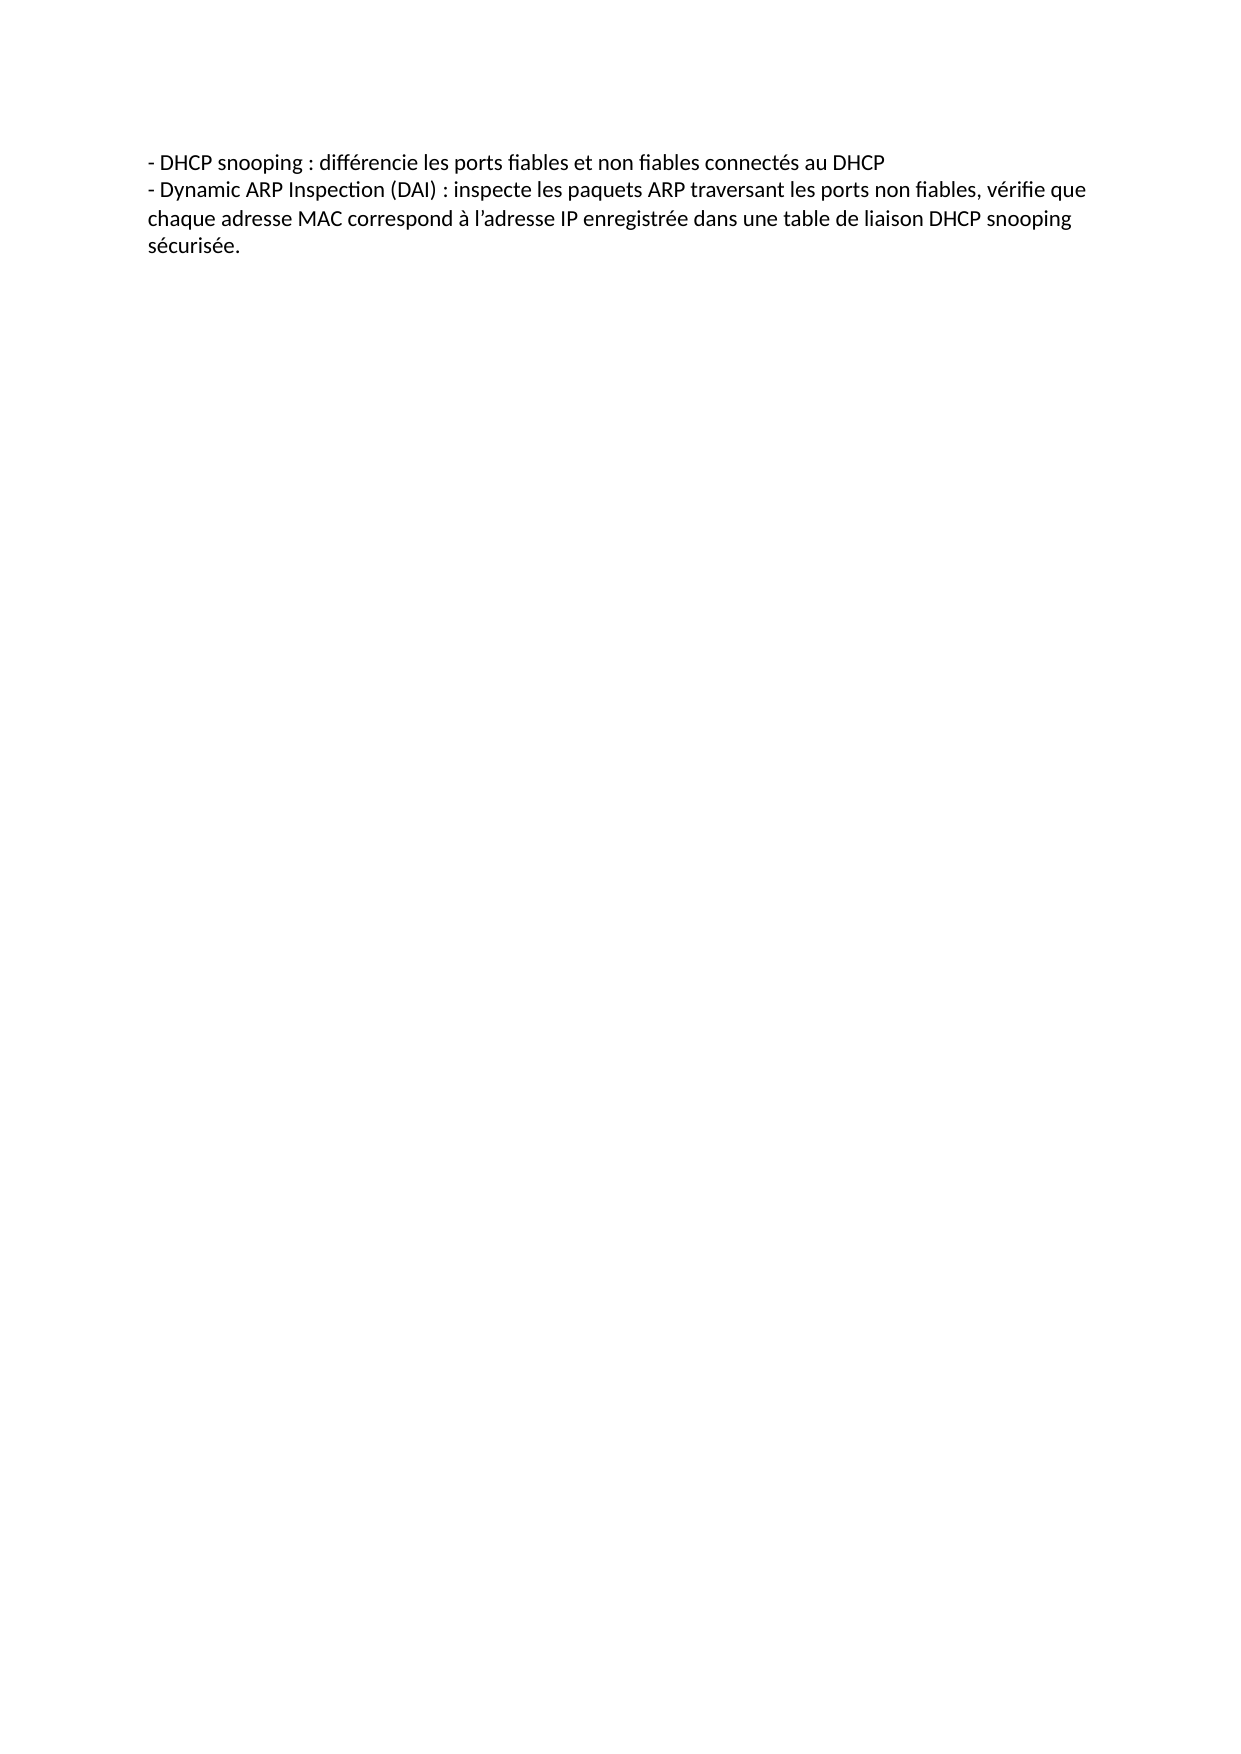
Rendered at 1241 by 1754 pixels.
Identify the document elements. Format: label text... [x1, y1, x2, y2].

text - Dynamic ARP Inspection (DAI) : inspecte les paquets ARP traversant les ports non fiables, vérifie que chaque adresse MAC correspond à l’adresse IP enregistrée dans une table de liaison DHCP snooping sécurisée. [148, 176, 1095, 260]
text - DHCP snooping : différencie les ports fiables et non fiables connectés au DHCP [148, 148, 1095, 176]
